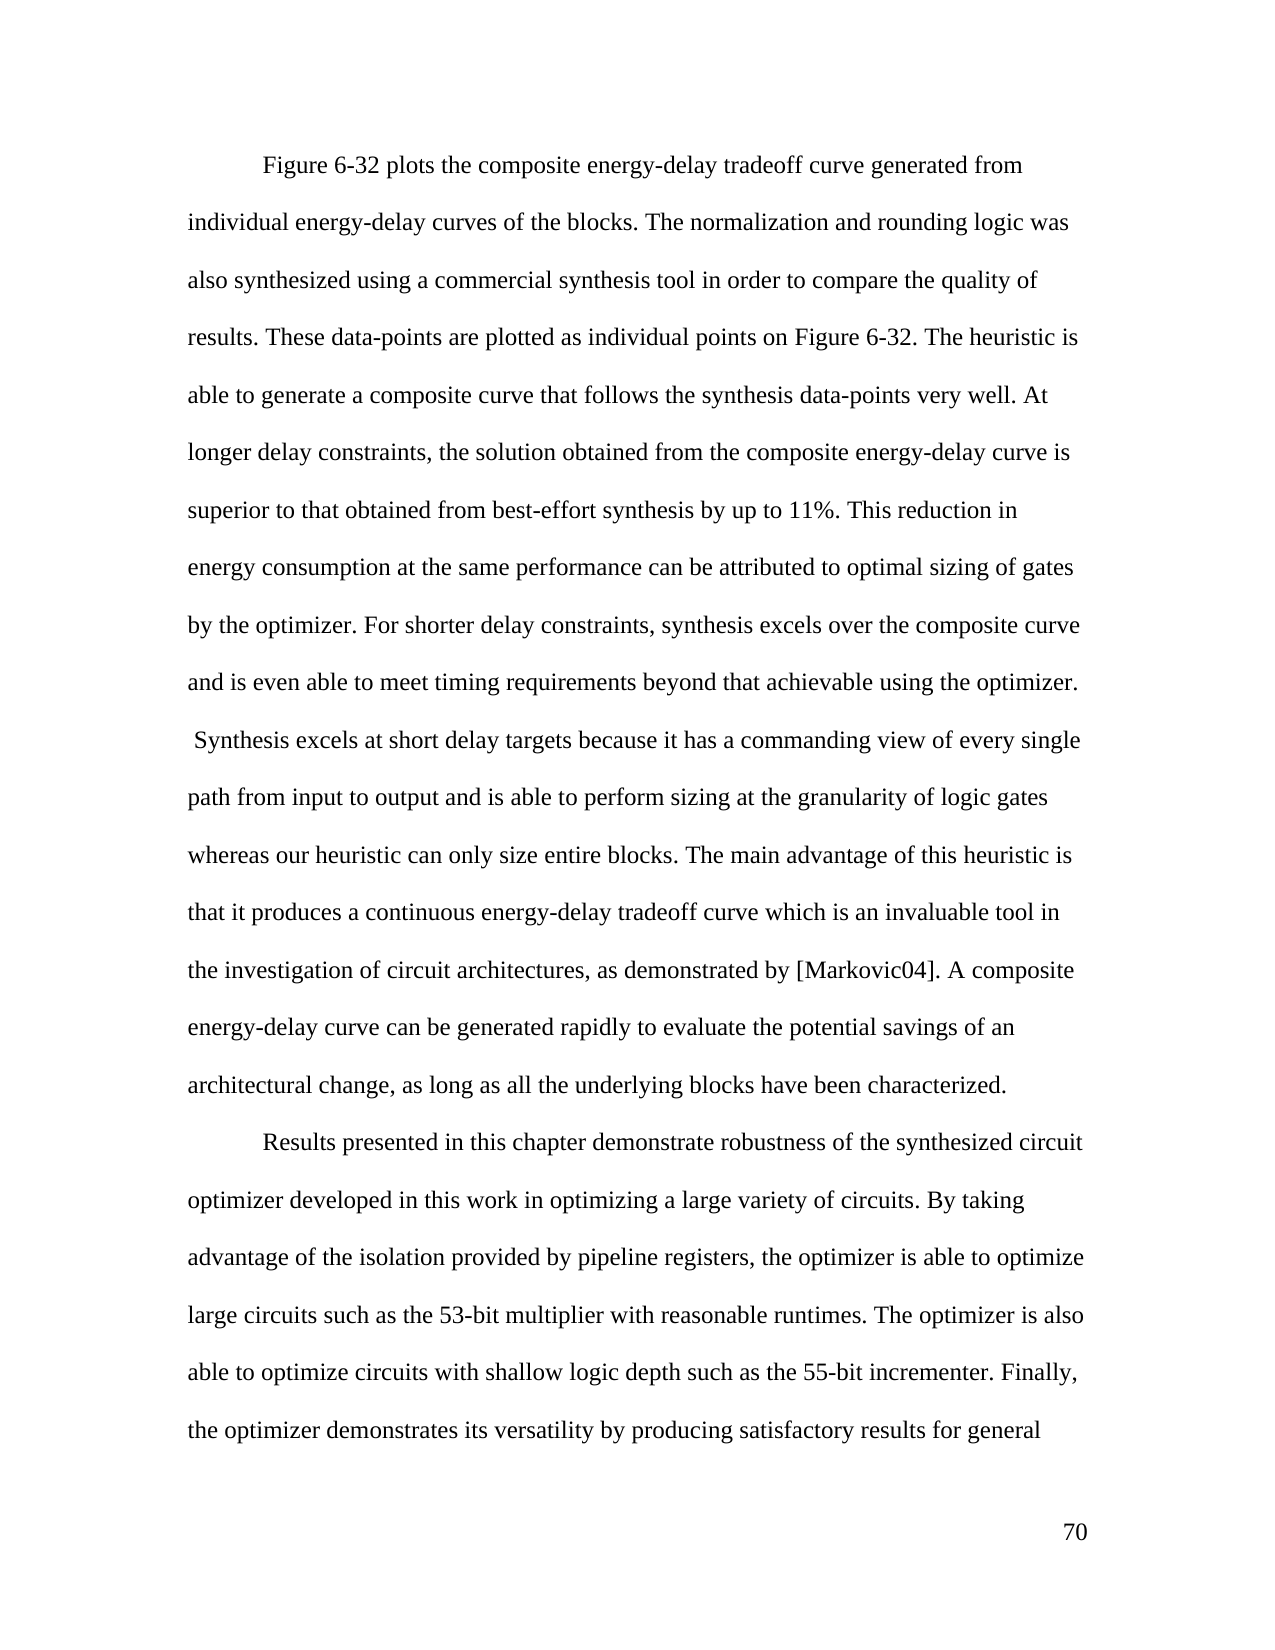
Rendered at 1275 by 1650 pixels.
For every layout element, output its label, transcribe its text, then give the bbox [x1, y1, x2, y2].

text Synthesis excels at short delay targets because it has a commanding view of every single path from input to output and is able to perform sizing at the granularity of logic gates whereas our heuristic can only size entire blocks. The main advantage of this heuristic is that it produces a continuous energy-delay tradeoff curve which is an invaluable tool in the investigation of circuit architectures, as demonstrated by [Markovic04]. A composite energy-delay curve can be generated rapidly to evaluate the potential savings of an architectural change, as long as all the underlying blocks have been characterized. [187, 725, 1087, 1099]
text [187, 1127, 1087, 1444]
